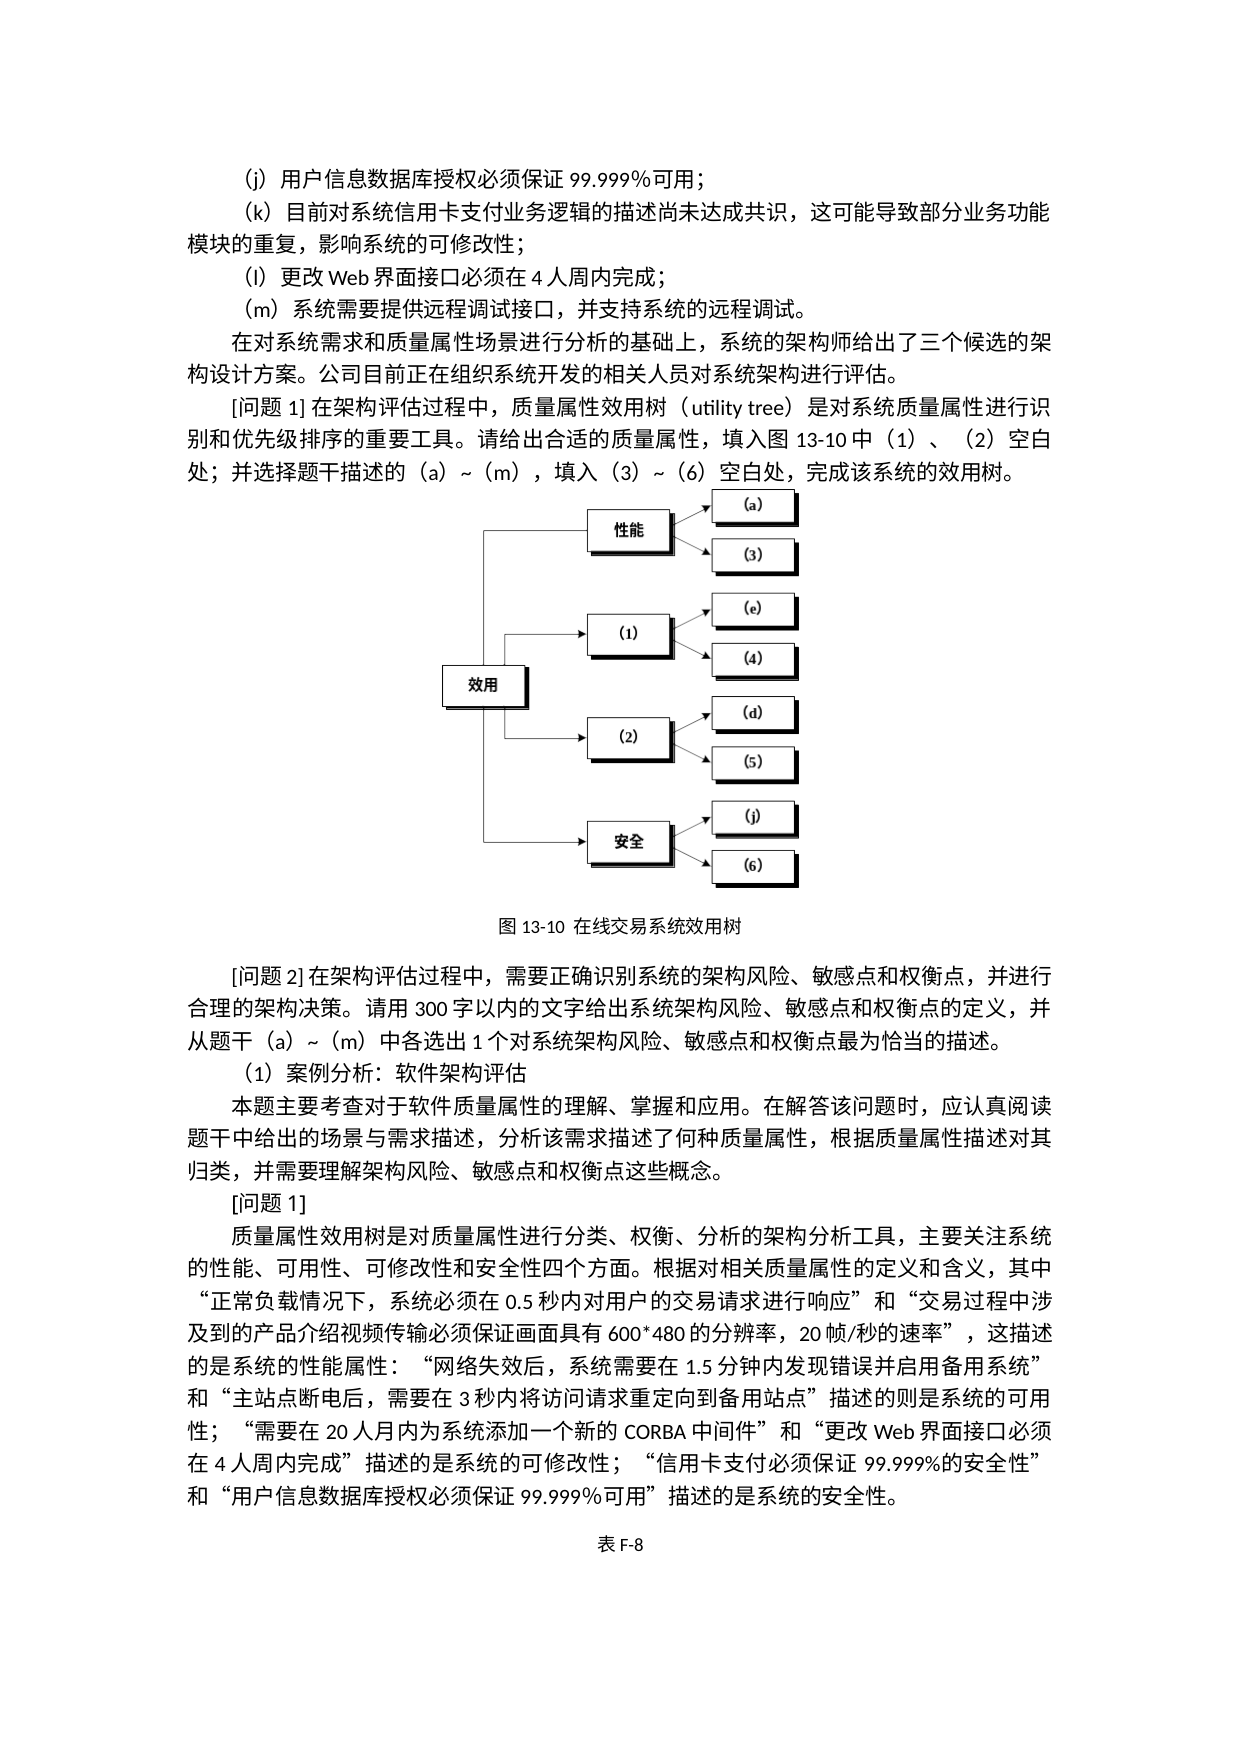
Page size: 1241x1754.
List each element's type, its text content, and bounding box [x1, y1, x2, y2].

text （1）案例分析：软件架构评估 [187, 1056, 1053, 1088]
text [问题1] [187, 1186, 1053, 1218]
text （j）用户信息数据库授权必须保证99.999％可用； [187, 162, 1053, 194]
text 在对系统需求和质量属性场景进行分析的基础上，系统的架构师给出了三个候选的架构设计方案。公司目前正在组织系统开发的相关人员对系统架构进行评估。 [187, 324, 1053, 389]
text 表F-8 [187, 1527, 1053, 1559]
text （k）目前对系统信用卡支付业务逻辑的描述尚未达成共识，这可能导致部分业务功能模块的重复，影响系统的可修改性； [187, 194, 1053, 259]
text [问题1] 在架构评估过程中，质量属性效用树（utility tree）是对系统质量属性进行识别和优先级排序的重要工具。请给出合适的质量属性，填入图13-10中（1）、（2）空白处；并选择题干描述的（a）~（m），填入（3）~（6）空白处，完成该系统的效用树。 [187, 389, 1053, 487]
text 图13-10 在线交易系统效用树 [187, 909, 1053, 942]
text （l）更改Web界面接口必须在4人周内完成； [187, 259, 1053, 292]
text 质量属性效用树是对质量属性进行分类、权衡、分析的架构分析工具，主要关注系统的性能、可用性、可修改性和安全性四个方面。根据对相关质量属性的定义和含义，其中“正常负载情况下，系统必须在0.5秒内对用户的交易请求进行响应”和“交易过程中涉及到的产品介绍视频传输必须保证画面具有600*480的分辨率，20帧/秒的速率”，这描述的是系统的性能属性：“网络失效后，系统需要在1.5分钟内发现错误并启用备用系统”和“主站点断电后，需要在3秒内将访问请求重定向到备用站点”描述的则是系统的可用性；“需要在20人月内为系统添加一个新的CORBA中间件”和“更改Web界面接口必须在4人周内完成”描述的是系统的可修改性；“信用卡支付必须保证99.999%的安全性”和“用户信息数据库授权必须保证99.999％可用”描述的是系统的安全性。 [187, 1218, 1053, 1511]
text （m）系统需要提供远程调试接口，并支持系统的远程调试。 [187, 292, 1053, 324]
text [问题2] 在架构评估过程中，需要正确识别系统的架构风险、敏感点和权衡点，并进行合理的架构决策。请用300字以内的文字给出系统架构风险、敏感点和权衡点的定义，并从题干（a）~（m）中各选出1个对系统架构风险、敏感点和权衡点最为恰当的描述。 [187, 958, 1053, 1056]
text 本题主要考查对于软件质量属性的理解、掌握和应用。在解答该问题时，应认真阅读题干中给出的场景与需求描述，分析该需求描述了何种质量属性，根据质量属性描述对其归类，并需要理解架构风险、敏感点和权衡点这些概念。 [187, 1088, 1053, 1186]
